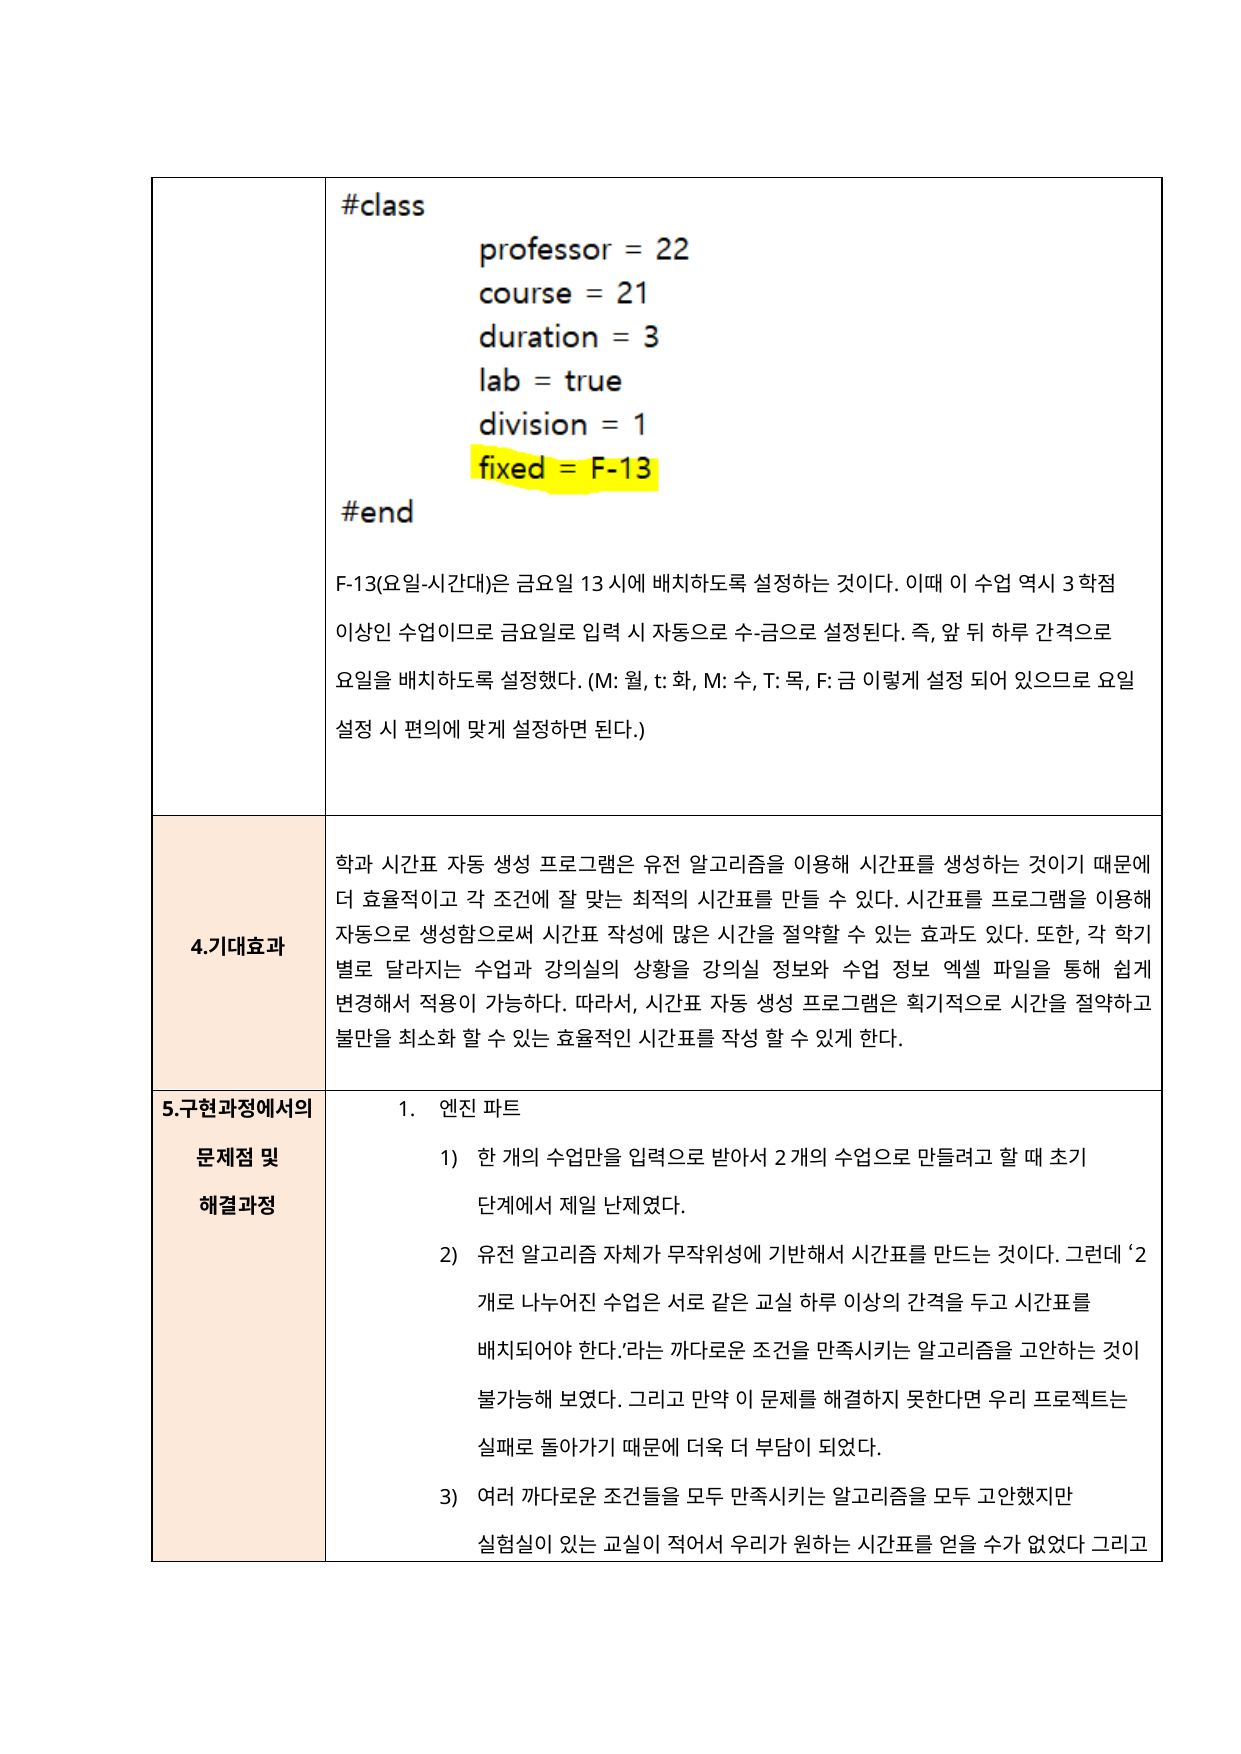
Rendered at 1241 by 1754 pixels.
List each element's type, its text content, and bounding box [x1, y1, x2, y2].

picture [335, 180, 726, 551]
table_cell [326, 178, 1161, 815]
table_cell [153, 1091, 325, 1561]
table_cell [326, 1091, 1161, 1561]
table_cell 4.기대효과 [153, 816, 325, 1089]
table_cell 학과 시간표 자동 생성 프로그램은 유전 알고리즘을 이용해 시간표를 생성하는 것이기 때문에 더 효율적이고 각 조건에 잘 맞는 최적의 시간표를 만들 수 있다. 시간표를 프로그램을 이용해 자동으로 생성함으로써 시간표 작성에 많은 시간을 절약할 수 있는 효과도 있다. 또한, 각 학기 별로 달라지는 수업과 강의실의 상황을 강의실 정보와 수업 정보 엑셀 파일을 통해 쉽게 변경해서 적용이 가능하다. 따라서, 시간표 자동 생성 프로그램은 획기적으로 시간을 절약하고 불만을 최소화 할 수 있는 효율적인 시간표를 작성 할 수 있게 한다. [326, 816, 1161, 1089]
